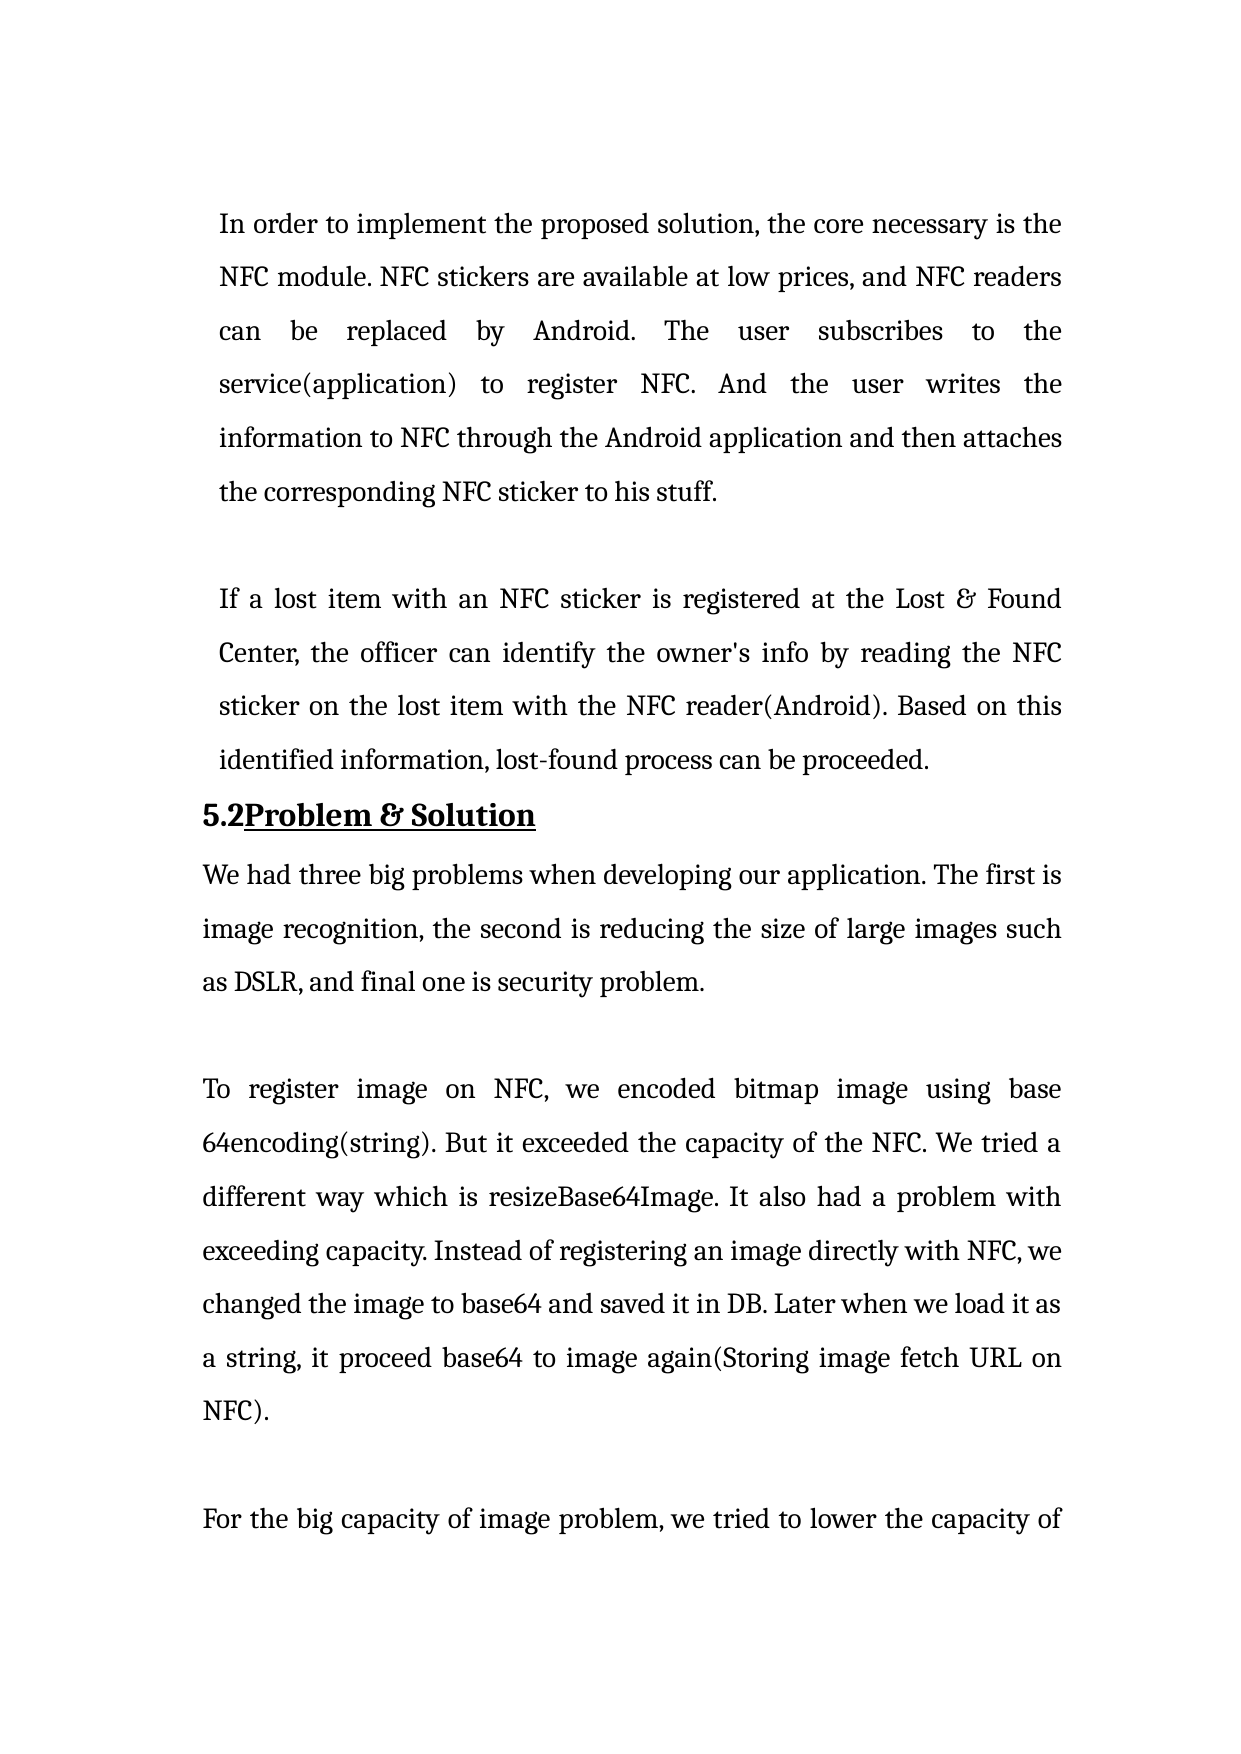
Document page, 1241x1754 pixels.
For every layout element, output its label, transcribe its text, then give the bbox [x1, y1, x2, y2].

text In order to implement the proposed solution, the core necessary is the NFC module. NFC stickers are available at low prices, and NFC readers can be replaced by Android. The user subscribes to the service(application) to register NFC. And the user writes the information to NFC through the Android application and then attaches the corresponding NFC sticker to his stuff. [219, 207, 1063, 508]
text We had three big problems when developing our application. The first is image recognition, the second is reducing the size of large images such as DSLR, and final one is security problem. [202, 858, 1063, 999]
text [202, 1502, 1063, 1535]
text If a lost item with an NFC sticker is registered at the Lost & Found Center, the officer can identify the owner's info by reading the NFC sticker on the lost item with the NFC reader(Android). Based on this identified information, lost-found process can be proceeded. [219, 582, 1063, 777]
text To register image on NFC, we encoded bitmap image using base 64encoding(string). But it exceeded the capacity of the NFC. We tried a different way which is resizeBase64Image. It also had a problem with exceeding capacity. Instead of registering an image directly with NFC, we changed the image to base64 and saved it in DB. Later when we load it as a string, it proceed base64 to image again(Storing image fetch URL on NFC). [202, 1073, 1063, 1428]
text 5.2Problem & Solution [202, 797, 1063, 835]
